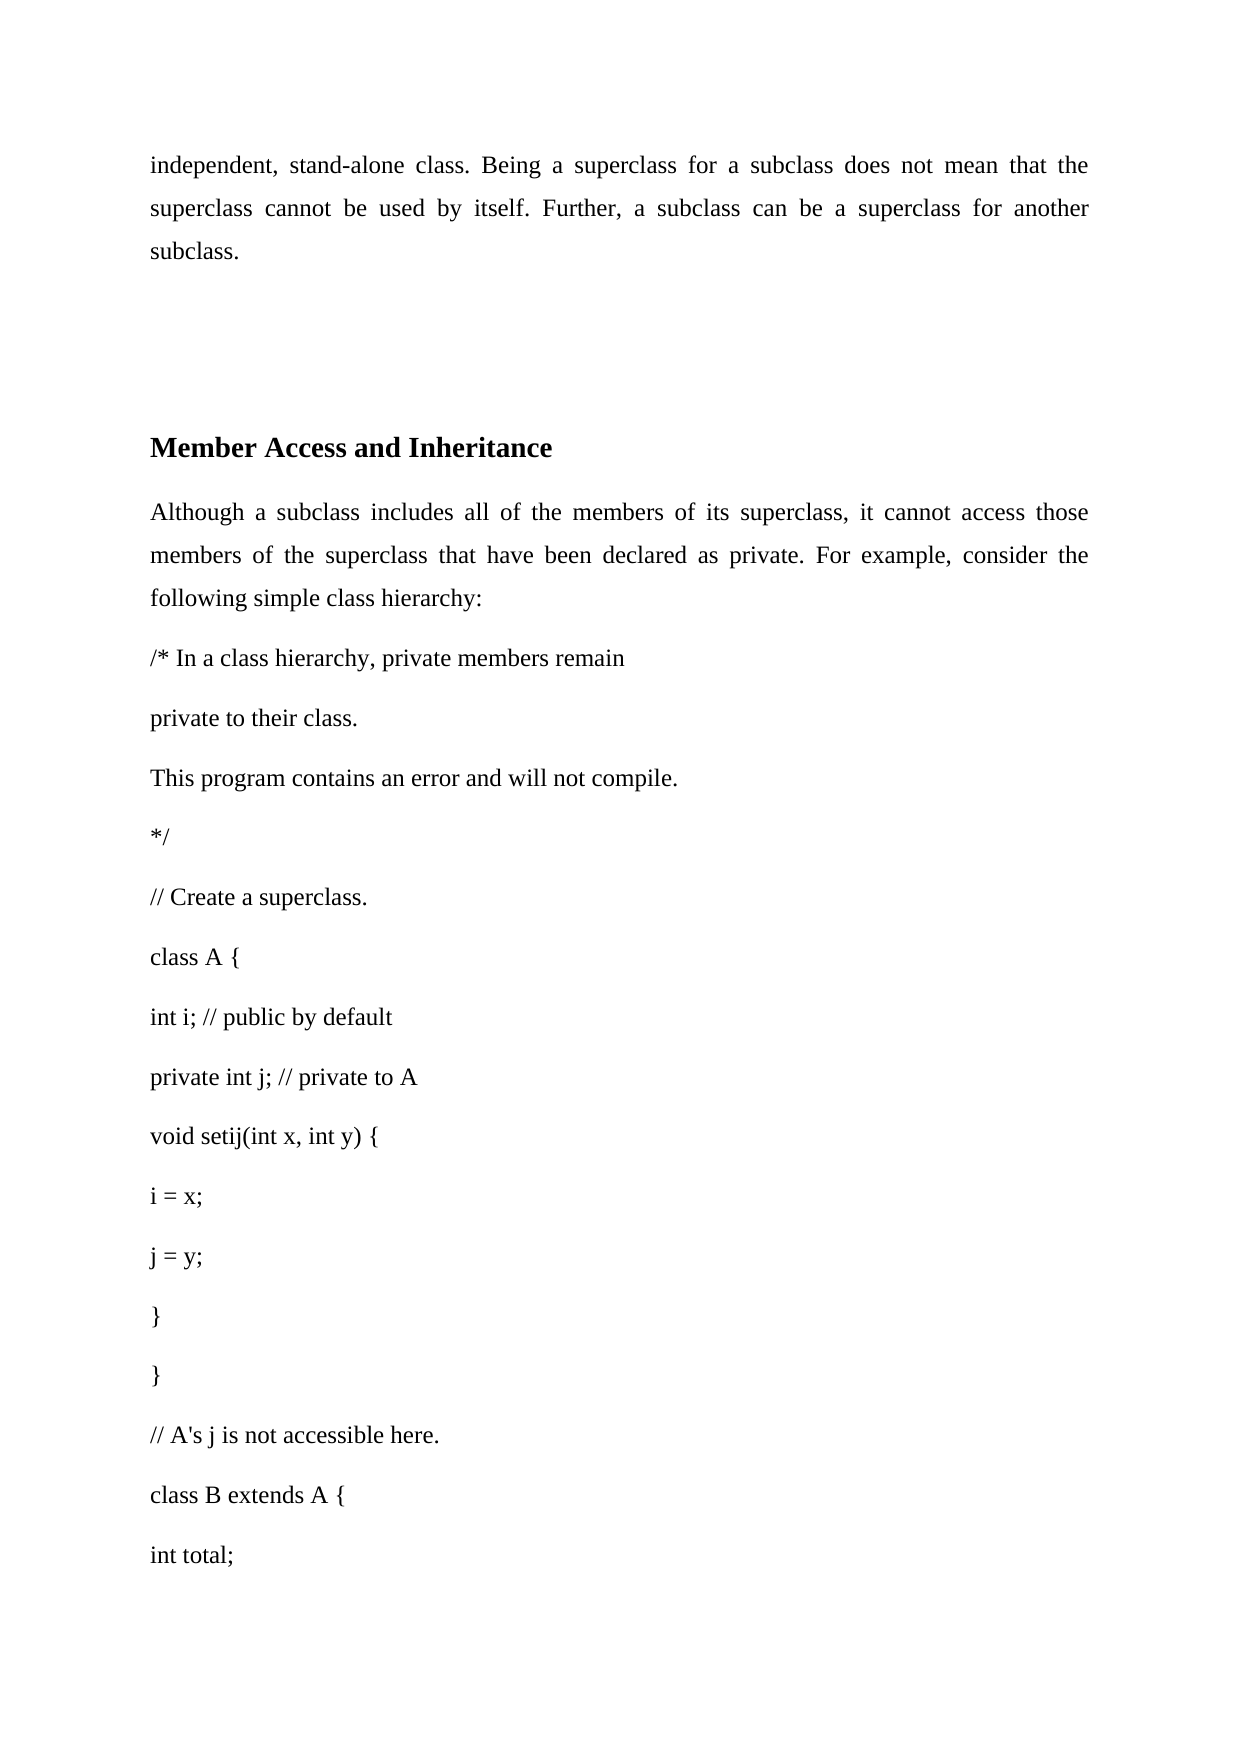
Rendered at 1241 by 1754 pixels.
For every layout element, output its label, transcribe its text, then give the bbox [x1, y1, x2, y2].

text private to their class. [150, 703, 1090, 732]
text /* In a class hierarchy, private members remain [150, 643, 1090, 672]
text j = y; [150, 1241, 1090, 1270]
text int total; [150, 1540, 1090, 1569]
text This program contains an error and will not compile. [150, 763, 1090, 791]
text Although a subclass includes all of the members of its superclass, it cannot access those members of the superclass that have been declared as private. For example, consider the following simple class hierarchy: [150, 497, 1090, 612]
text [150, 150, 1090, 265]
text private int j; // private to A [150, 1062, 1090, 1090]
text */ [150, 822, 1090, 851]
text class A { [150, 942, 1090, 971]
text Member Access and Inheritance [150, 430, 1090, 463]
text i = x; [150, 1181, 1090, 1210]
text } [150, 1301, 1090, 1329]
text int i; // public by default [150, 1002, 1090, 1031]
text void setij(int x, int y) { [150, 1121, 1090, 1150]
text class B extends A { [150, 1480, 1090, 1509]
text // Create a superclass. [150, 882, 1090, 911]
text // A's j is not accessible here. [150, 1420, 1090, 1449]
text } [150, 1361, 1090, 1389]
